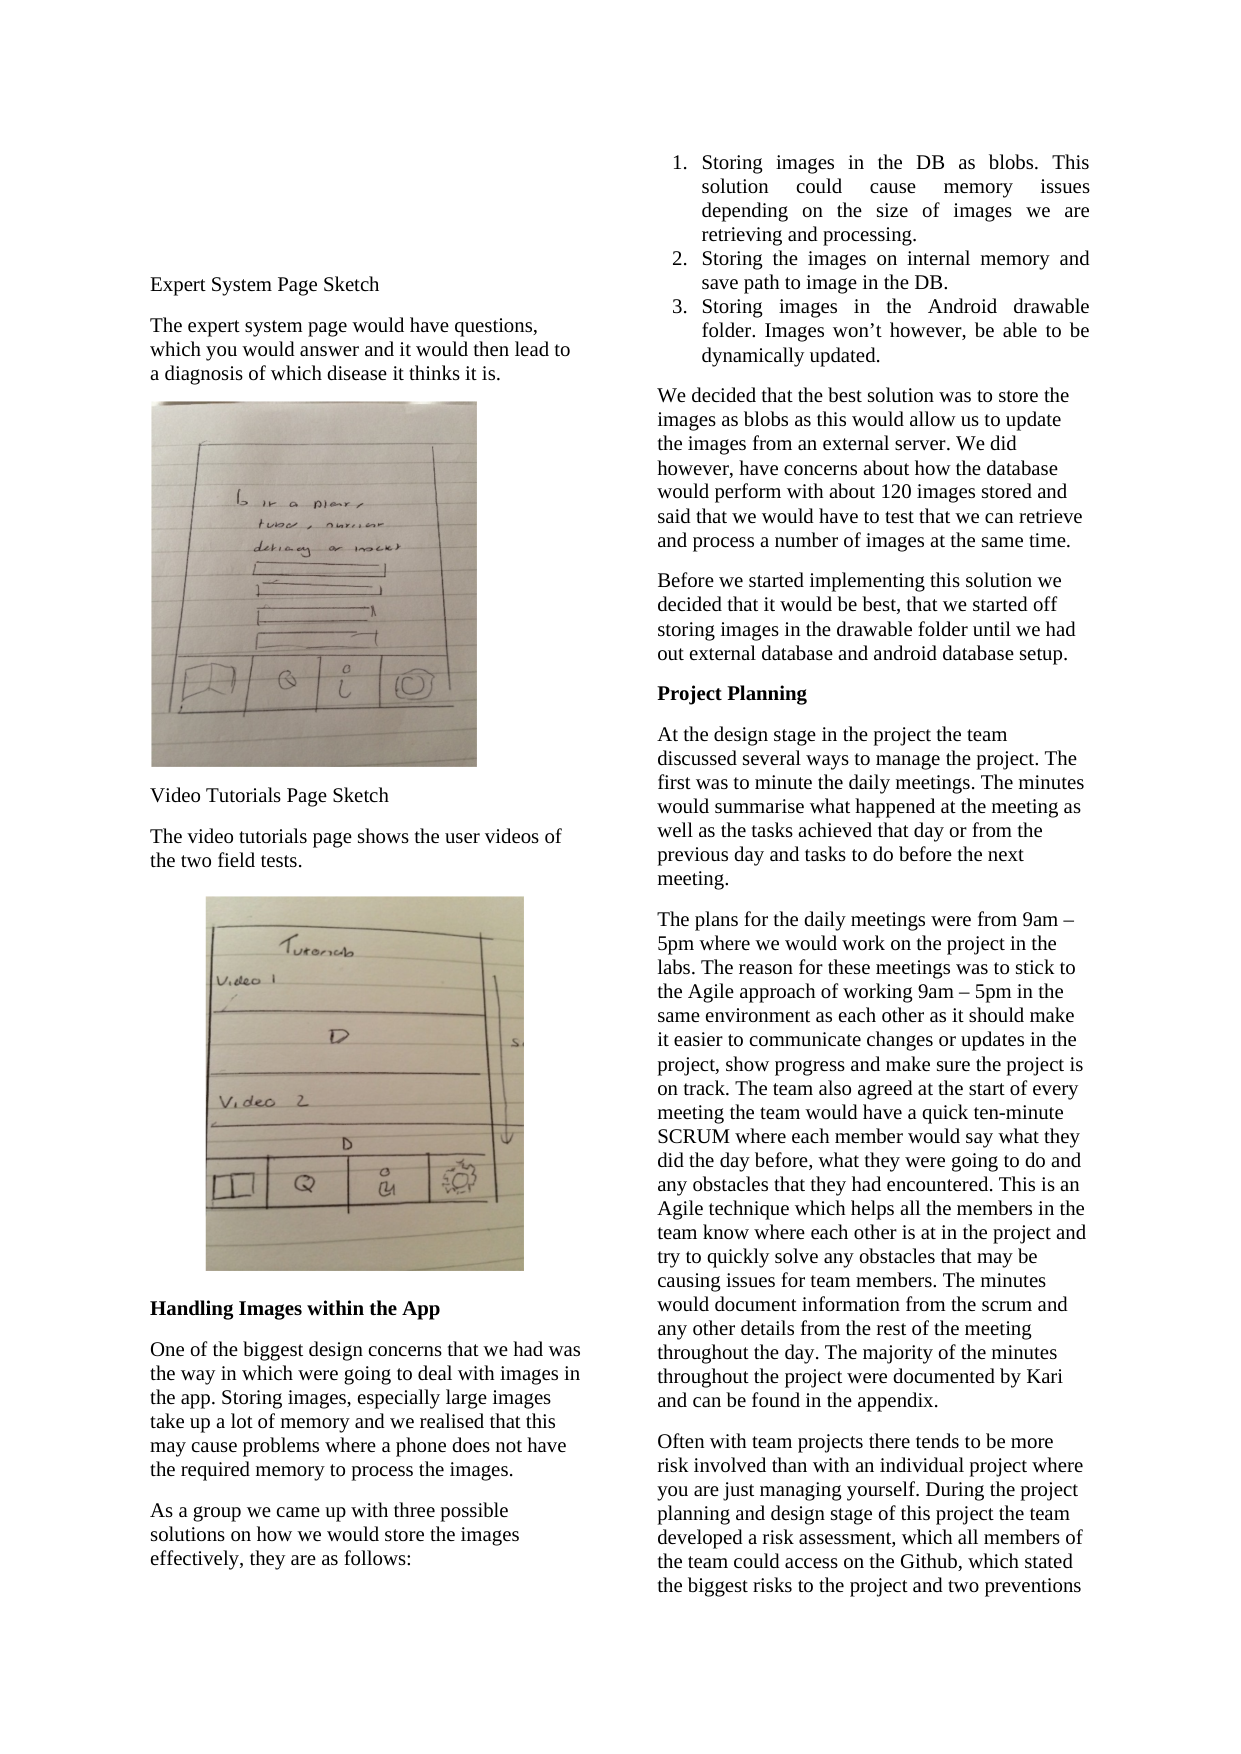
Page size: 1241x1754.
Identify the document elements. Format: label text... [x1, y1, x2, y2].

text Project Planning [657, 681, 1090, 705]
text Handling Images within the App [150, 1296, 583, 1320]
text The plans for the daily meetings were from 9am – 5pm where we would work on the project in the labs. The reason for these meetings was to stick to the Agile approach of working 9am – 5pm in the same environment as each other as it should make it easier to communicate changes or updates in the project, show progress and make sure the project is on track. The team also agreed at the start of every meeting the team would have a quick ten-minute SCRUM where each member would say what they did the day before, what they were going to do and any obstacles that they had encountered. This is an Agile technique which helps all the members in the team know where each other is at in the project and try to quickly solve any obstacles that may be causing issues for team members. The minutes would document information from the scrum and any other details from the rest of the meeting throughout the day. The majority of the minutes throughout the project were documented by Kari and can be found in the appendix. [657, 907, 1090, 1412]
text Video Tutorials Page Sketch [150, 783, 583, 807]
picture [152, 402, 476, 766]
text Expert System Page Sketch [150, 272, 583, 296]
picture [206, 897, 524, 1270]
text The expert system page would have questions, which you would answer and it would then lead to a diagnosis of which disease it thinks it is. [150, 313, 583, 385]
text One of the biggest design concerns that we had was the way in which were going to deal with images in the app. Storing images, especially large images take up a lot of memory and we realised that this may cause problems where a phone does not have the required memory to process the images. [150, 1337, 583, 1481]
list Storing images in the Android drawable folder. Images won’t however, be able to be dynamically updated. [672, 294, 1090, 367]
text As a group we came up with three possible solutions on how we would store the images effectively, they are as follows: [150, 1498, 583, 1570]
text We decided that the best solution was to store the images as blobs as this would allow us to update the images from an external server. We did however, have concerns about how the database would perform with about 120 images stored and said that we would have to test that we can retrieve and process a number of images at the same time. [657, 383, 1090, 552]
text At the design stage in the project the team discussed several ways to manage the project. The first was to minute the daily meetings. The minutes would summarise what happened at the meeting as well as the tasks achieved that day or from the previous day and tasks to do before the next meeting. [657, 722, 1090, 890]
list Storing images in the DB as blobs. This solution could cause memory issues depending on the size of images we are retrieving and processing. [672, 150, 1090, 246]
text Before we started implementing this solution we decided that it would be best, that we started off storing images in the drawable folder until we had out external database and android database setup. [657, 568, 1090, 664]
text The video tutorials page shows the user videos of the two field tests. [150, 824, 583, 872]
list Storing the images on internal memory and save path to image in the DB. [672, 246, 1090, 294]
